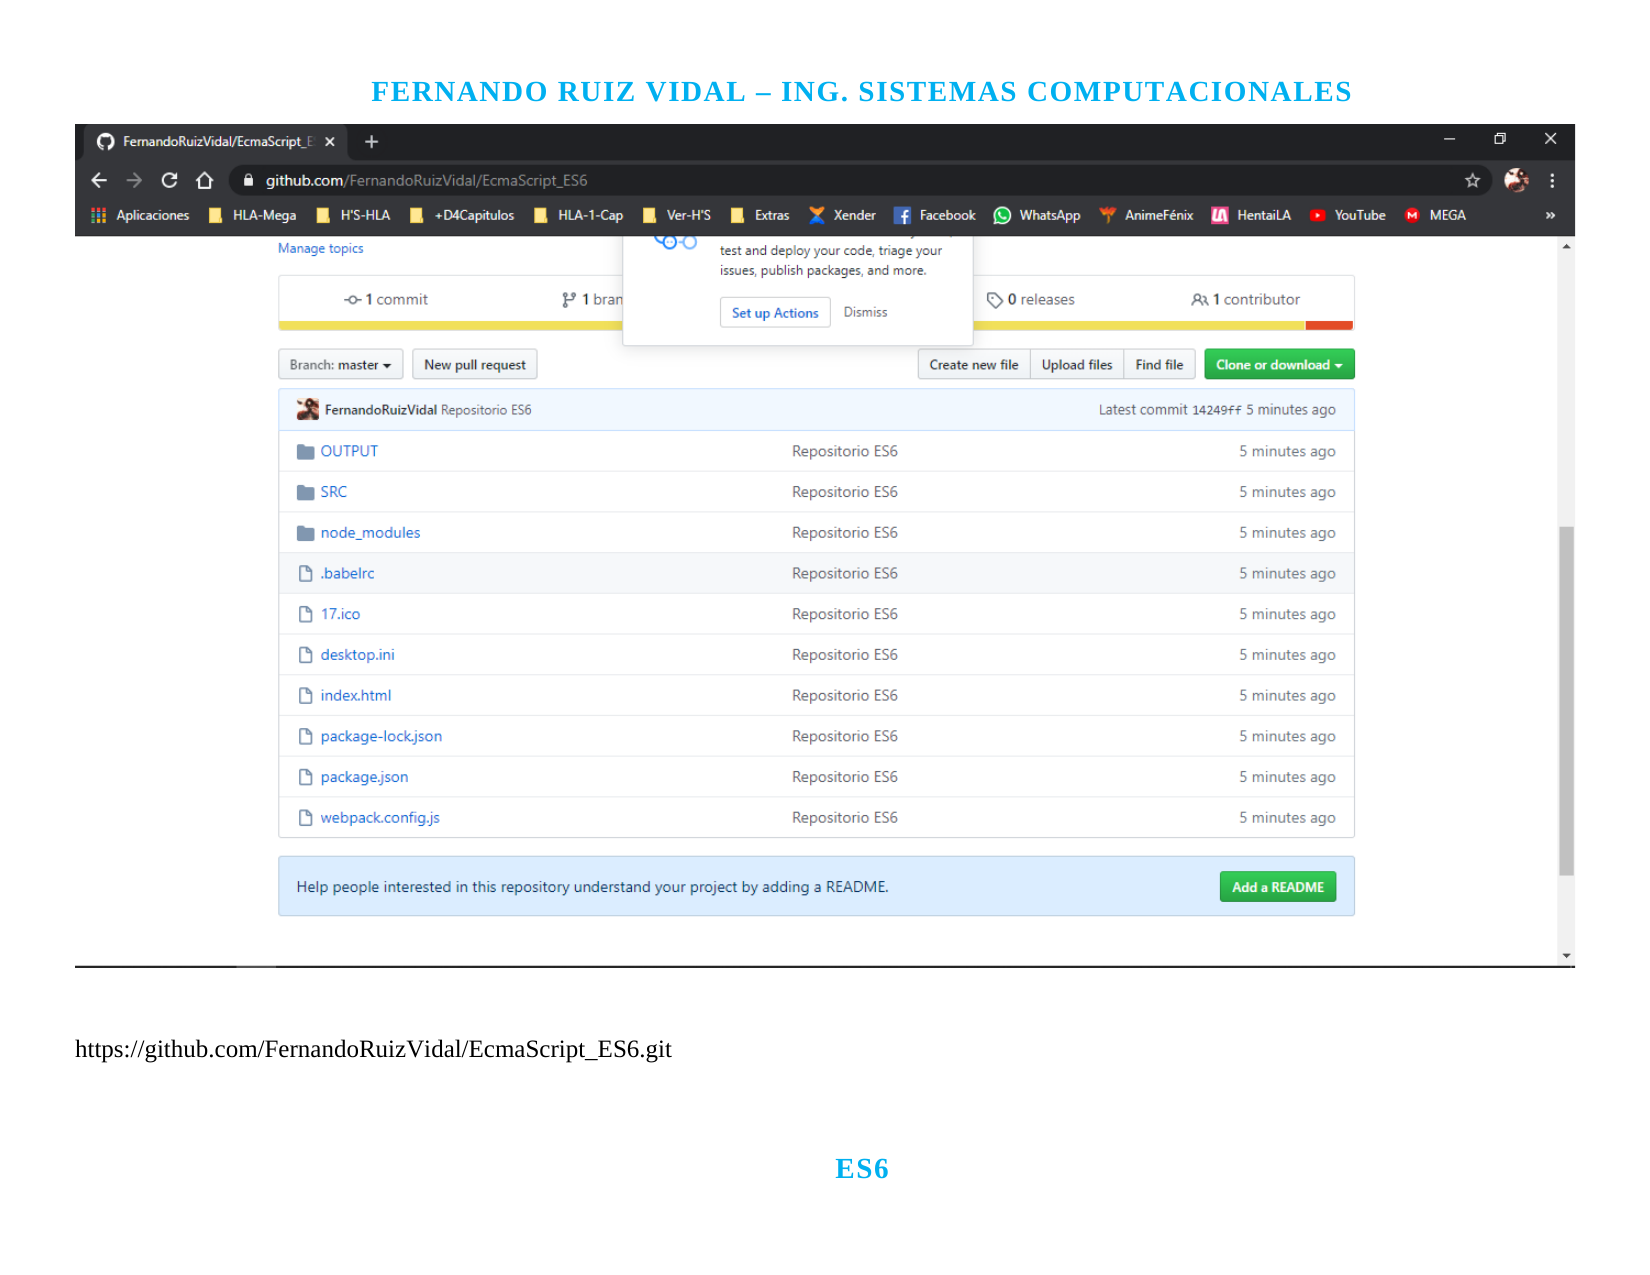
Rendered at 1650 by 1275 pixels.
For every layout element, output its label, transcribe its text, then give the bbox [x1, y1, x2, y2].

picture [75, 124, 1575, 968]
text https://github.com/FernandoRuizVidal/EcmaScript_ES6.git [75, 1034, 1575, 1063]
